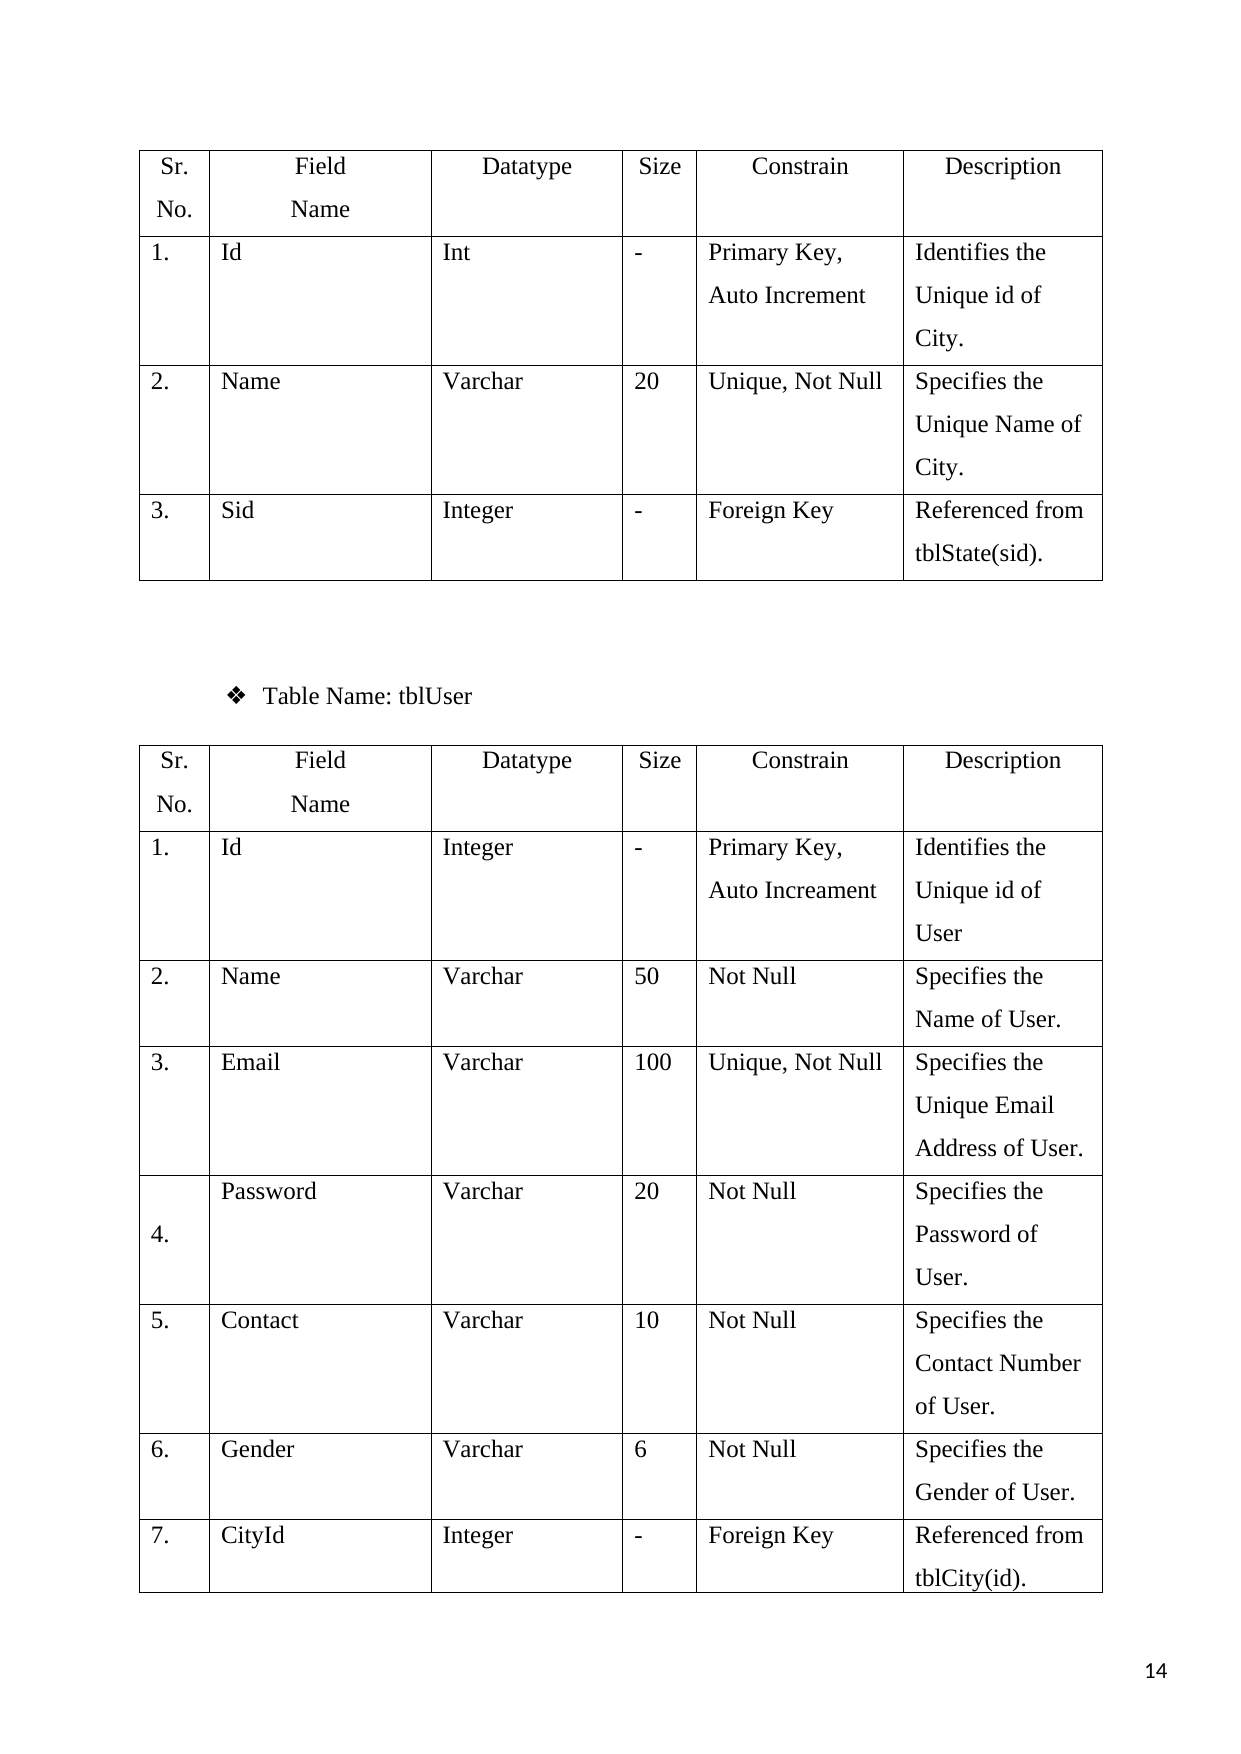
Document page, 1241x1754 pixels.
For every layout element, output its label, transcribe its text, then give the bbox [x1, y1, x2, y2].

table_header Description [904, 746, 1102, 831]
table_cell 6. [140, 1434, 209, 1519]
table_cell Varchar [432, 366, 622, 494]
table_cell Unique, Not Null [697, 1047, 903, 1175]
table_header Sr. No. [140, 746, 209, 831]
table_cell Integer [432, 1520, 622, 1592]
table_cell - [623, 832, 696, 960]
table_cell Foreign Key [697, 495, 903, 580]
table_cell Contact [210, 1305, 431, 1433]
table_header Datatype [432, 151, 622, 236]
table_cell Integer [432, 495, 622, 580]
table_cell 100 [623, 1047, 696, 1175]
table_cell 2. [140, 366, 209, 494]
table_cell Specifies the Name of User. [904, 961, 1102, 1046]
table_cell 1. [140, 237, 209, 365]
table_cell 3. [140, 495, 209, 580]
table_cell Int [432, 237, 622, 365]
table_cell Varchar [432, 1305, 622, 1433]
table_cell 6 [623, 1434, 696, 1519]
table_cell 4. [140, 1176, 209, 1304]
table_cell Foreign Key [697, 1520, 903, 1592]
table_cell Sid [210, 495, 431, 580]
table_cell 7. [140, 1520, 209, 1592]
table_cell - [623, 1520, 696, 1592]
table_header Field Name [210, 746, 431, 831]
table_cell Not Null [697, 961, 903, 1046]
table_cell Identifies the Unique id of City. [904, 237, 1102, 365]
table_cell Specifies the Contact Number of User. [904, 1305, 1102, 1433]
table_cell Not Null [697, 1305, 903, 1433]
table_cell Referenced from tblState(sid). [904, 495, 1102, 580]
table_cell Identifies the Unique id of User [904, 832, 1102, 960]
table_cell 2. [140, 961, 209, 1046]
table_cell Specifies the Unique Name of City. [904, 366, 1102, 494]
table_cell Email [210, 1047, 431, 1175]
table_cell Not Null [697, 1176, 903, 1304]
table_header Constrain [697, 151, 903, 236]
list Table Name: tblUser [225, 668, 1090, 719]
table_header Size [623, 151, 696, 236]
table_header Datatype [432, 746, 622, 831]
table_cell Specifies the Gender of User. [904, 1434, 1102, 1519]
table_cell 10 [623, 1305, 696, 1433]
table_cell Not Null [697, 1434, 903, 1519]
table_header Sr. No. [140, 151, 209, 236]
table_cell 5. [140, 1305, 209, 1433]
table_cell Password [210, 1176, 431, 1304]
table_cell Name [210, 961, 431, 1046]
table_cell - [623, 495, 696, 580]
table_cell CityId [210, 1520, 431, 1592]
table_cell Specifies the Unique Email Address of User. [904, 1047, 1102, 1175]
table_cell Primary Key, Auto Increament [697, 832, 903, 960]
table_header Field Name [210, 151, 431, 236]
table_cell Varchar [432, 1434, 622, 1519]
table_cell Referenced from tblCity(id). [904, 1520, 1102, 1592]
table_header Constrain [697, 746, 903, 831]
table_cell 1. [140, 832, 209, 960]
table_cell 50 [623, 961, 696, 1046]
table_cell Varchar [432, 1047, 622, 1175]
table_header Description [904, 151, 1102, 236]
table_cell 20 [623, 1176, 696, 1304]
table_cell Name [210, 366, 431, 494]
table_cell Integer [432, 832, 622, 960]
table_cell 20 [623, 366, 696, 494]
table_cell 3. [140, 1047, 209, 1175]
table_cell Gender [210, 1434, 431, 1519]
table_cell Primary Key, Auto Increment [697, 237, 903, 365]
table_header Size [623, 746, 696, 831]
table_cell - [623, 237, 696, 365]
table_cell Unique, Not Null [697, 366, 903, 494]
table_cell Varchar [432, 1176, 622, 1304]
table_cell Id [210, 832, 431, 960]
table_cell Varchar [432, 961, 622, 1046]
table_cell Id [210, 237, 431, 365]
table_cell Specifies the Password of User. [904, 1176, 1102, 1304]
